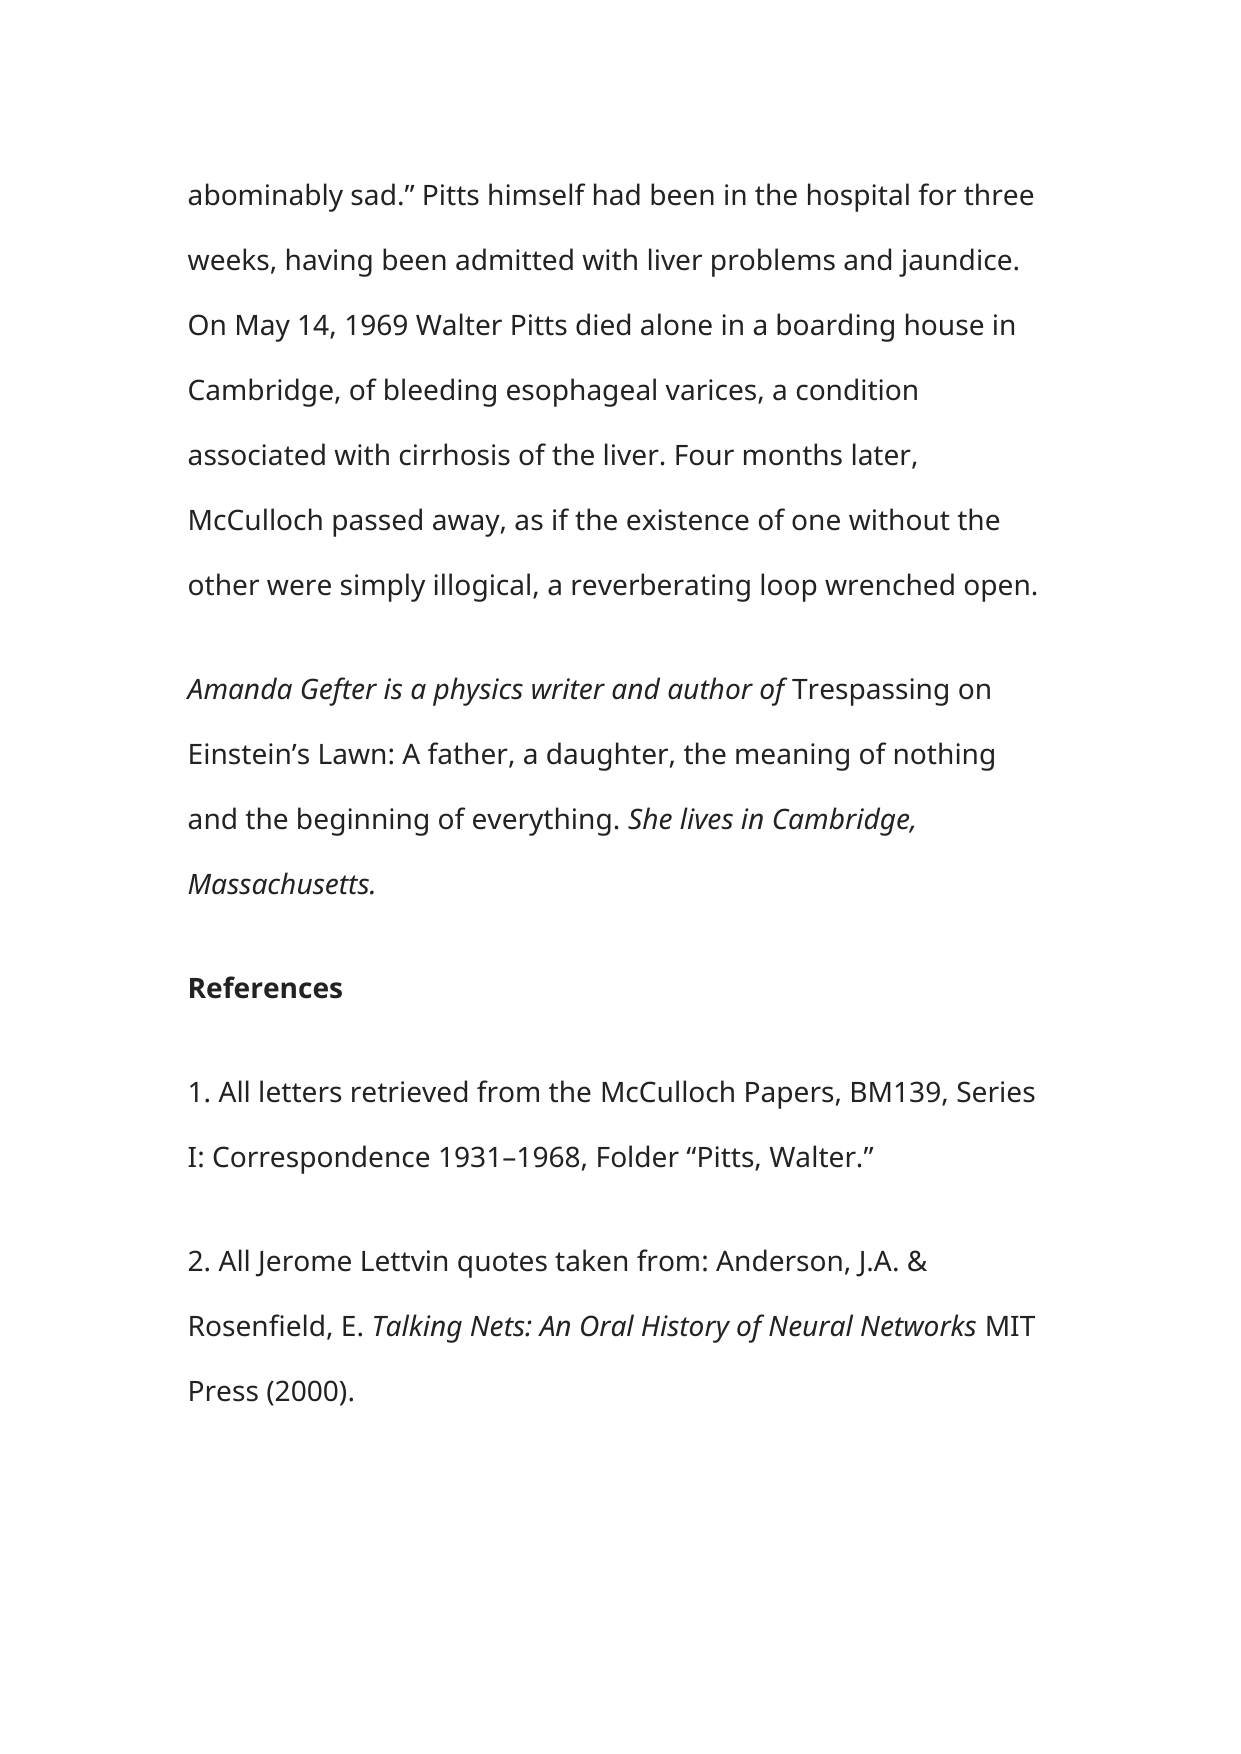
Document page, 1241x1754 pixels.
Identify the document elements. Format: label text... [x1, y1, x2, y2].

text 2. All Jerome Lettvin quotes taken from: Anderson, J.A. & Rosenfield, E. Talking Nets: An Oral History of Neural Networks MIT Press (2000). [187, 1228, 1053, 1423]
text Amanda Gefter is a physics writer and author of Trespassing on Einstein’s Lawn: A father, a daughter, the meaning of nothing and the beginning of everything. She lives in Cambridge, Massachusetts. [187, 656, 1053, 916]
text 1. All letters retrieved from the McCulloch Papers, BM139, Series I: Correspondence 1931–1968, Folder “Pitts, Walter.” [187, 1059, 1053, 1189]
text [187, 162, 1053, 617]
text References [187, 955, 1053, 1020]
